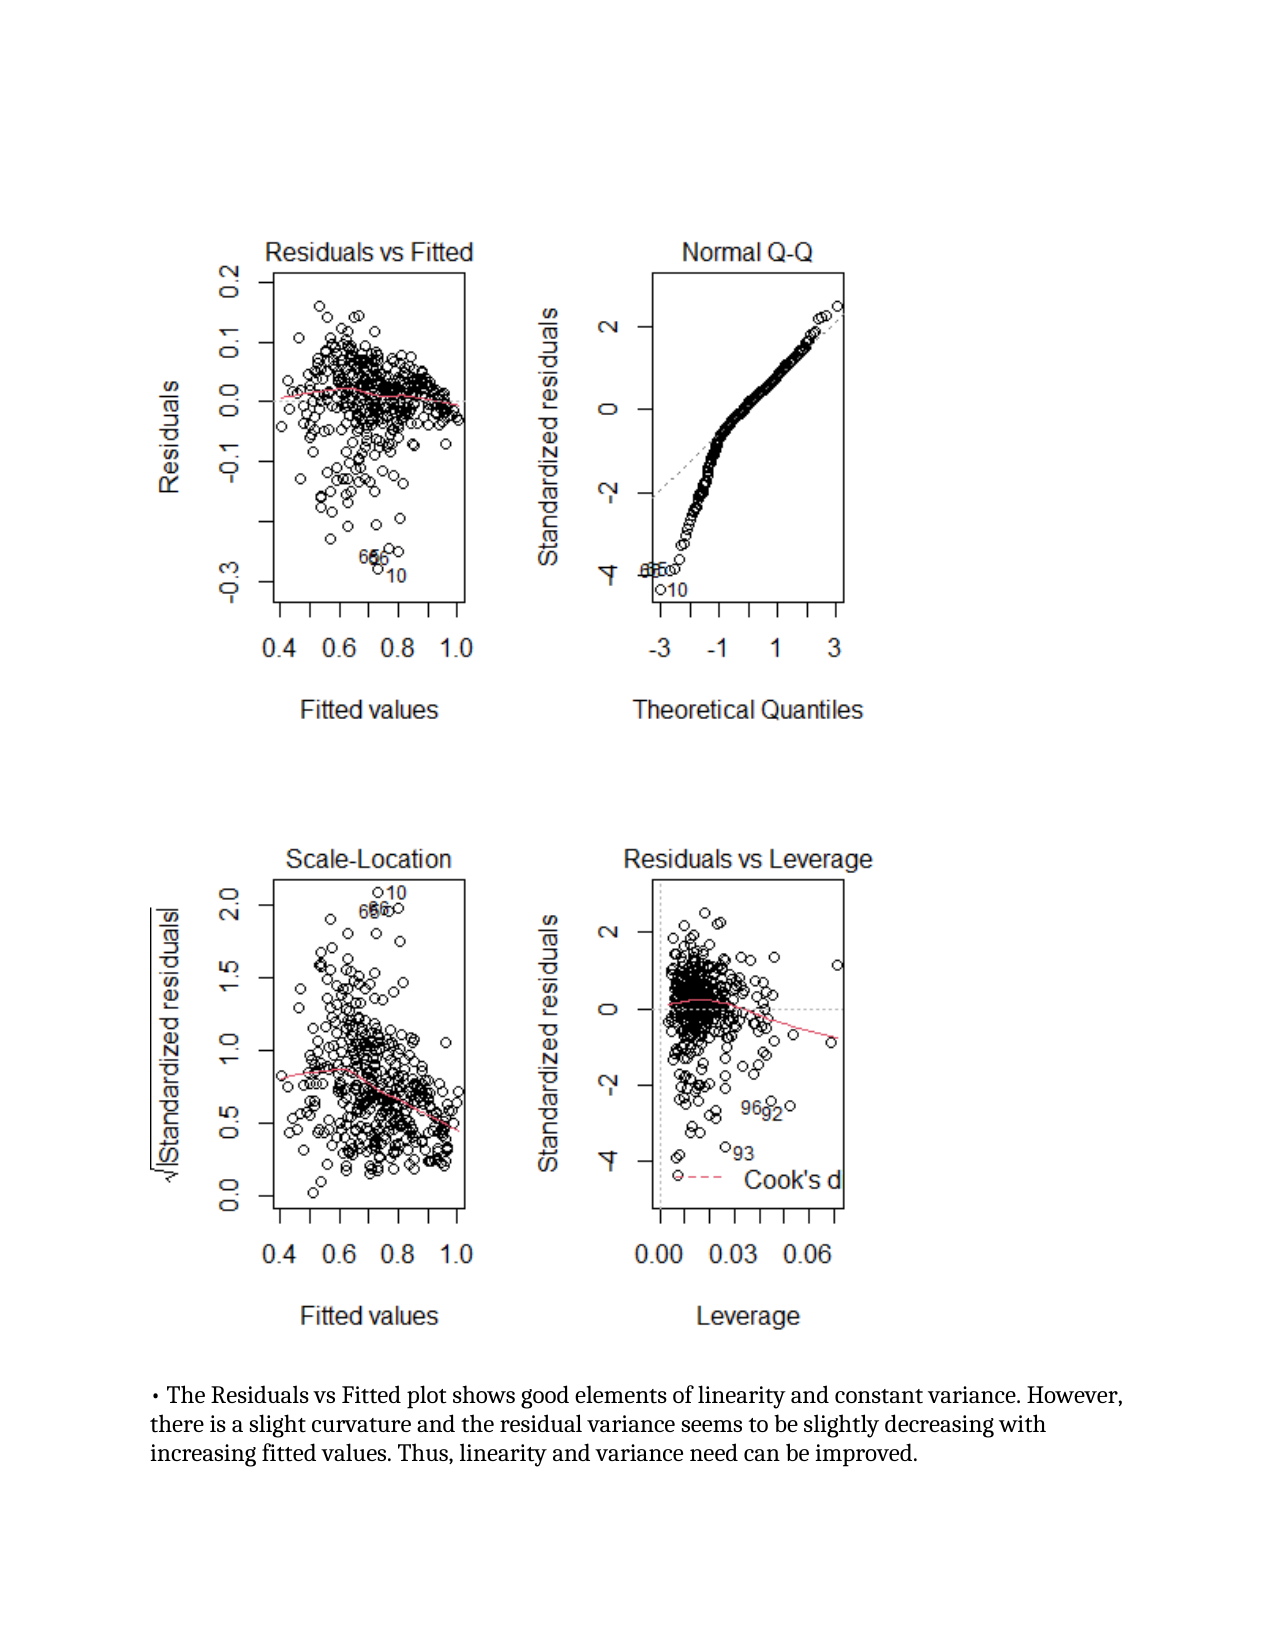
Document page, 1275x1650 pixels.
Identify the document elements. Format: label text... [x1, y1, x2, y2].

picture [150, 150, 908, 1363]
text • The Residuals vs Fitted plot shows good elements of linearity and constant variance. However, there is a slight curvature and the residual variance seems to be slightly decreasing with increasing fitted values. Thus, linearity and variance need can be improved. [150, 1381, 1125, 1468]
